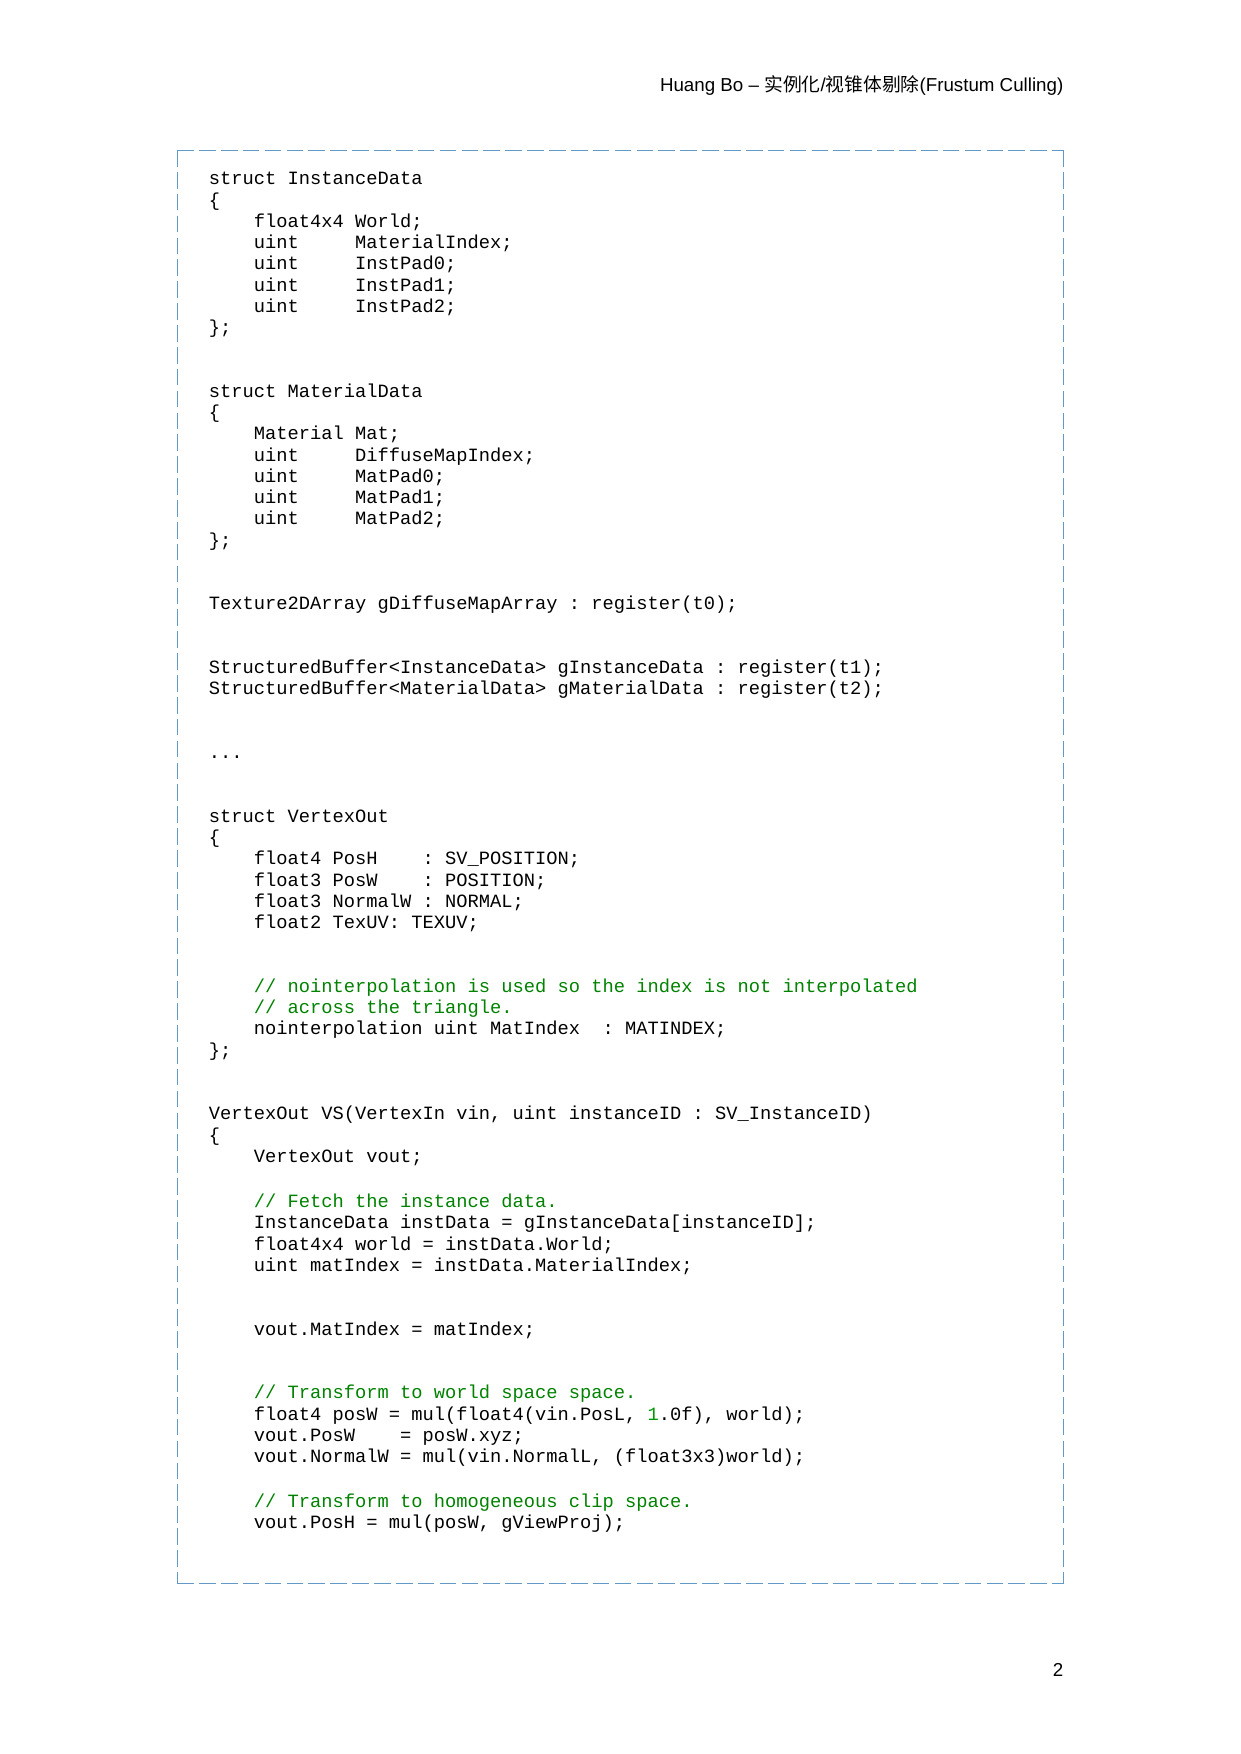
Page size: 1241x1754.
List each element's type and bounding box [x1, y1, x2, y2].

table_header [178, 150, 1063, 1583]
